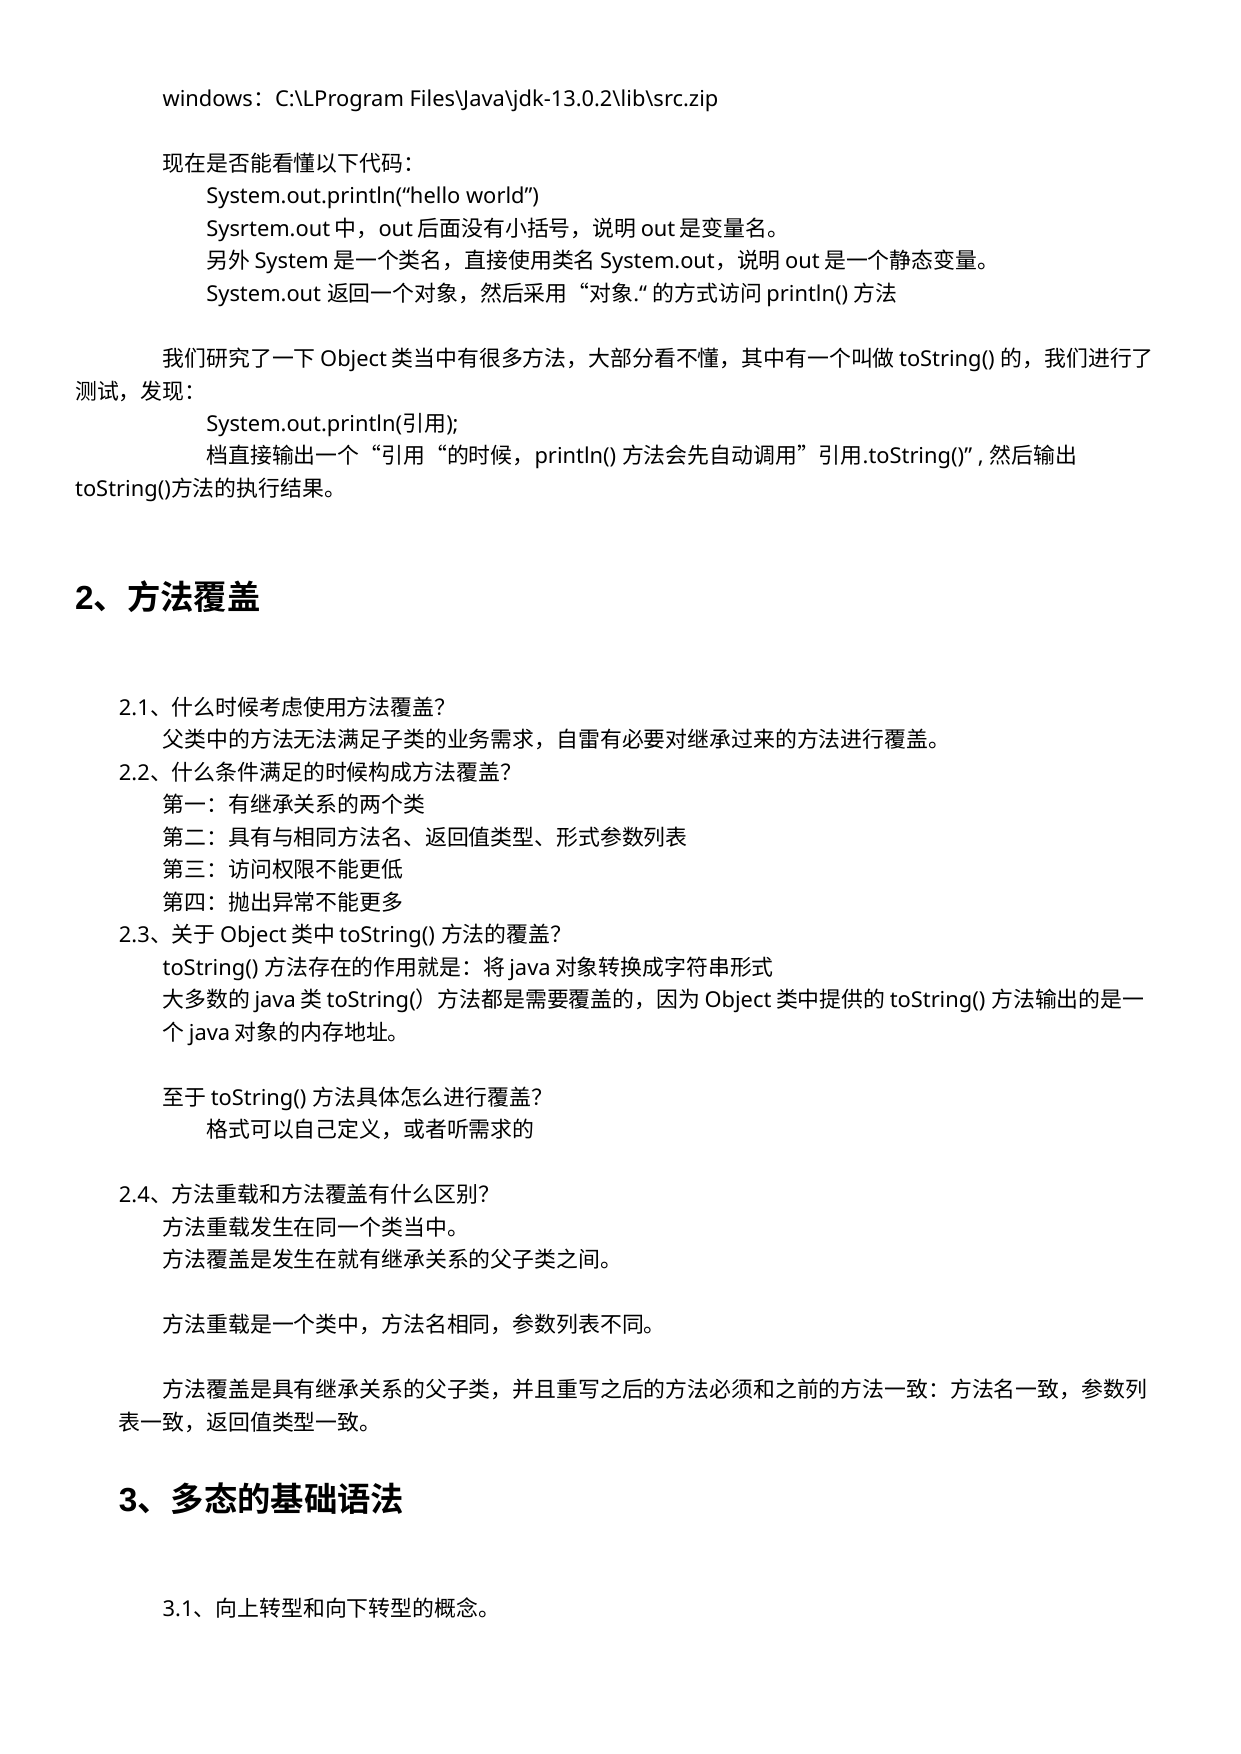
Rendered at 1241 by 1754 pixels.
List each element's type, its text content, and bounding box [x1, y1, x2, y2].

text Sysrtem.out中，out后面没有小括号，说明out是变量名。 [75, 211, 1165, 243]
text 第一：有继承关系的两个类 [119, 787, 1165, 819]
text 我们研究了一下Object类当中有很多方法，大部分看不懂，其中有一个叫做toString() 的，我们进行了测试，发现： [75, 341, 1165, 406]
text 至于toString() 方法具体怎么进行覆盖？ [119, 1079, 1165, 1112]
text 2.2、什么条件满足的时候构成方法覆盖？ [75, 754, 1165, 787]
text 档直接输出一个“引用“的时候，println() 方法会先自动调用”引用.toString()” , 然后输出toString()方法的执行结果。 [75, 438, 1165, 503]
text windows：C:\LProgram Files\Java\jdk-13.0.2\lib\src.zip [75, 81, 1165, 113]
text 方法覆盖是发生在就有继承关系的父子类之间。 [119, 1242, 1165, 1274]
text 方法重载发生在同一个类当中。 [119, 1209, 1165, 1242]
text 另外System是一个类名，直接使用类名System.out，说明out是一个静态变量。 [75, 243, 1165, 276]
text 方法覆盖是具有继承关系的父子类，并且重写之后的方法必须和之前的方法一致：方法名一致，参数列表一致，返回值类型一致。 [119, 1372, 1165, 1437]
text 父类中的方法无法满足子类的业务需求，自雷有必要对继承过来的方法进行覆盖。 [119, 722, 1165, 754]
text 第三：访问权限不能更低 [119, 852, 1165, 884]
subtitle 3、多态的基础语法 [75, 1464, 1165, 1529]
text System.out 返回一个对象，然后采用“对象.“ 的方式访问println() 方法 [75, 276, 1165, 308]
text 第二：具有与相同方法名、返回值类型、形式参数列表 [119, 819, 1165, 852]
text 2.3、关于Object类中toString() 方法的覆盖？ [75, 917, 1165, 949]
text 格式可以自己定义，或者听需求的 [162, 1112, 1165, 1144]
text 方法重载是一个类中，方法名相同，参数列表不同。 [119, 1307, 1165, 1339]
text System.out.println(“hello world”) [75, 178, 1165, 211]
text System.out.println(引用); [75, 406, 1165, 438]
text 3.1、向上转型和向下转型的概念。 [75, 1591, 1165, 1623]
text toString() 方法存在的作用就是：将java对象转换成字符串形式 [119, 949, 1165, 982]
subtitle 2、方法覆盖 [75, 563, 1165, 628]
text 第四：抛出异常不能更多 [119, 884, 1165, 917]
text 大多数的java类toString(）方法都是需要覆盖的，因为Object类中提供的toString() 方法输出的是一 个java对象的内存地址。 [119, 982, 1165, 1047]
text 2.1、什么时候考虑使用方法覆盖？ [75, 689, 1165, 722]
text 现在是否能看懂以下代码： [75, 146, 1165, 178]
text 2.4、方法重载和方法覆盖有什么区别？ [75, 1177, 1165, 1209]
